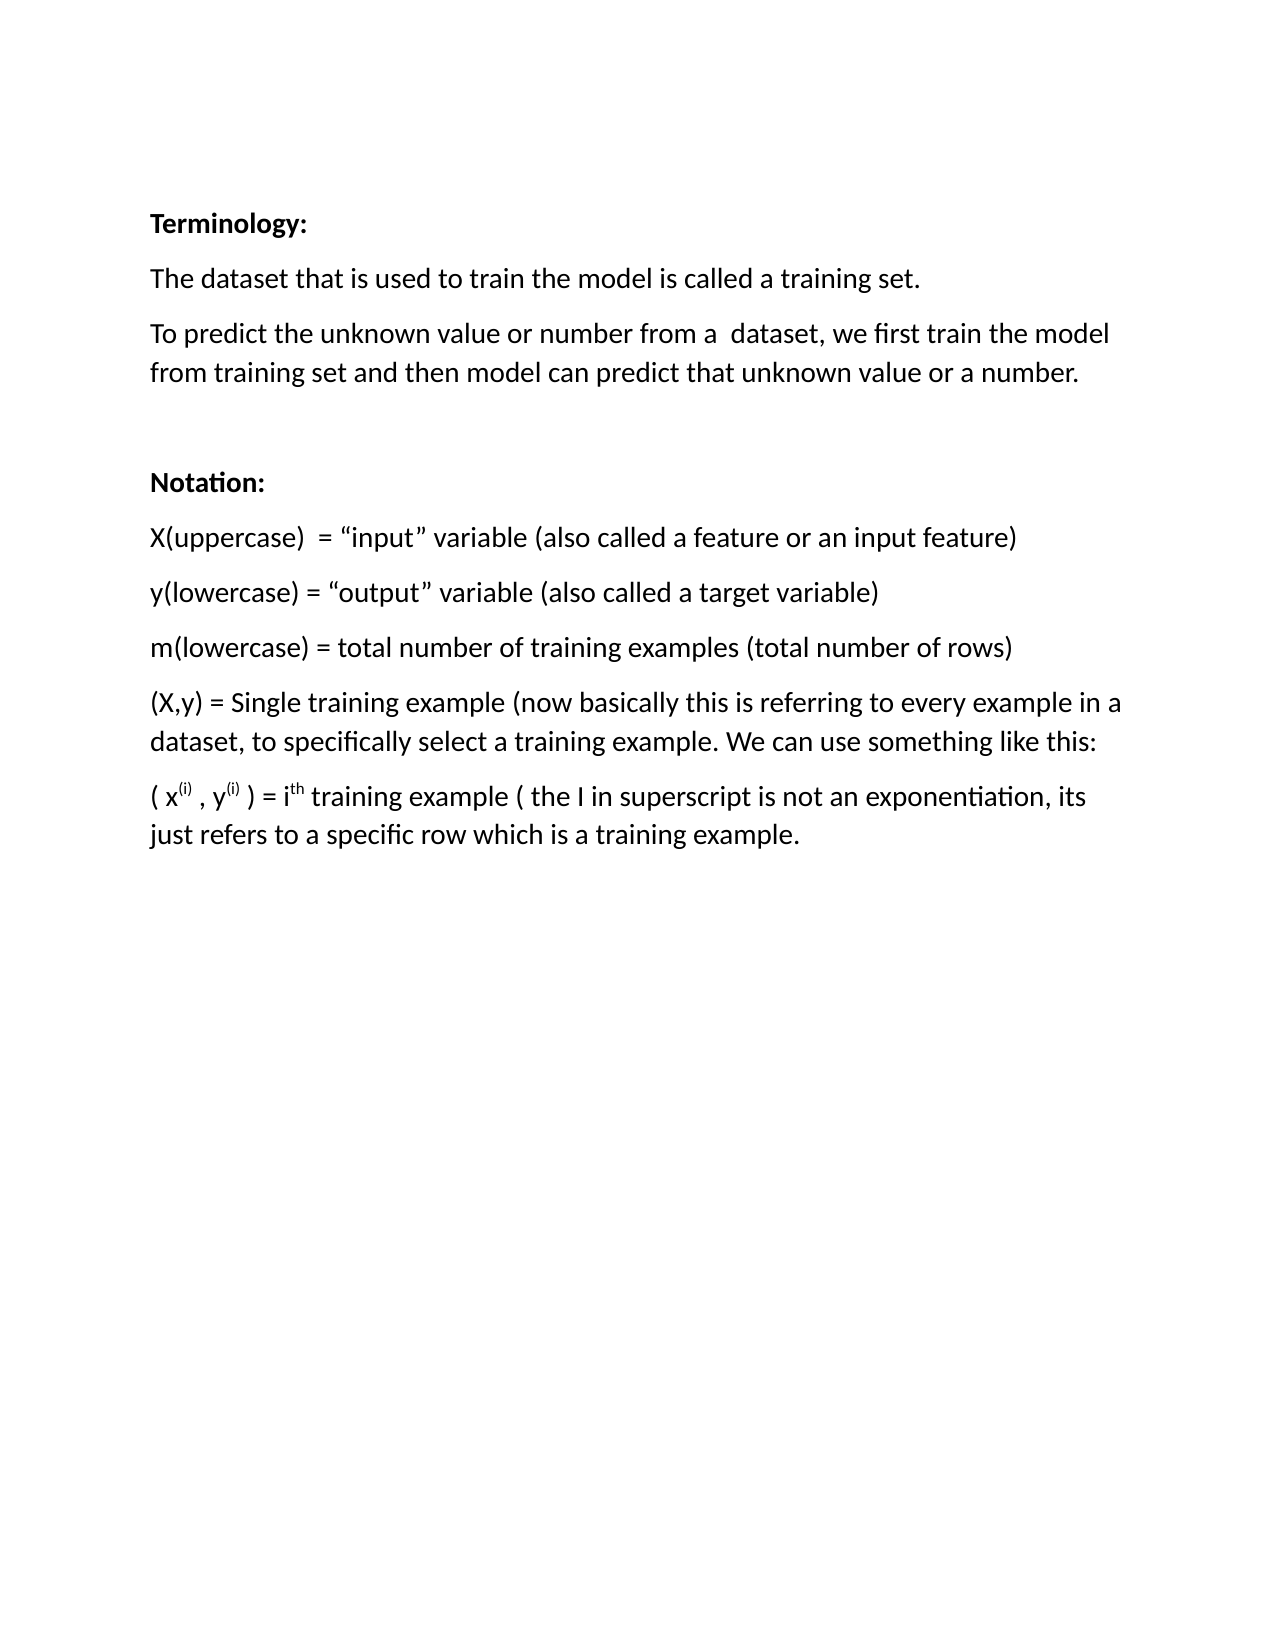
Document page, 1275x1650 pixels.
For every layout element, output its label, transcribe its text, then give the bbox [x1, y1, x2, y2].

text ( x(i) , y(i) ) = ith training example ( the I in superscript is not an exponentiation, its just refers to a specific row which is a training example. [150, 778, 1125, 852]
text X(uppercase) = “input” variable (also called a feature or an input feature) [150, 519, 1125, 555]
text Terminology: [150, 205, 1125, 241]
text (X,y) = Single training example (now basically this is referring to every example in a dataset, to specifically select a training example. We can use something like this: [150, 684, 1125, 758]
text To predict the unknown value or number from a dataset, we first train the model from training set and then model can predict that unknown value or a number. [150, 315, 1125, 389]
text The dataset that is used to train the model is called a training set. [150, 260, 1125, 296]
text Notation: [150, 464, 1125, 499]
text y(lowercase) = “output” variable (also called a target variable) [150, 574, 1125, 610]
text m(lowercase) = total number of training examples (total number of rows) [150, 629, 1125, 665]
